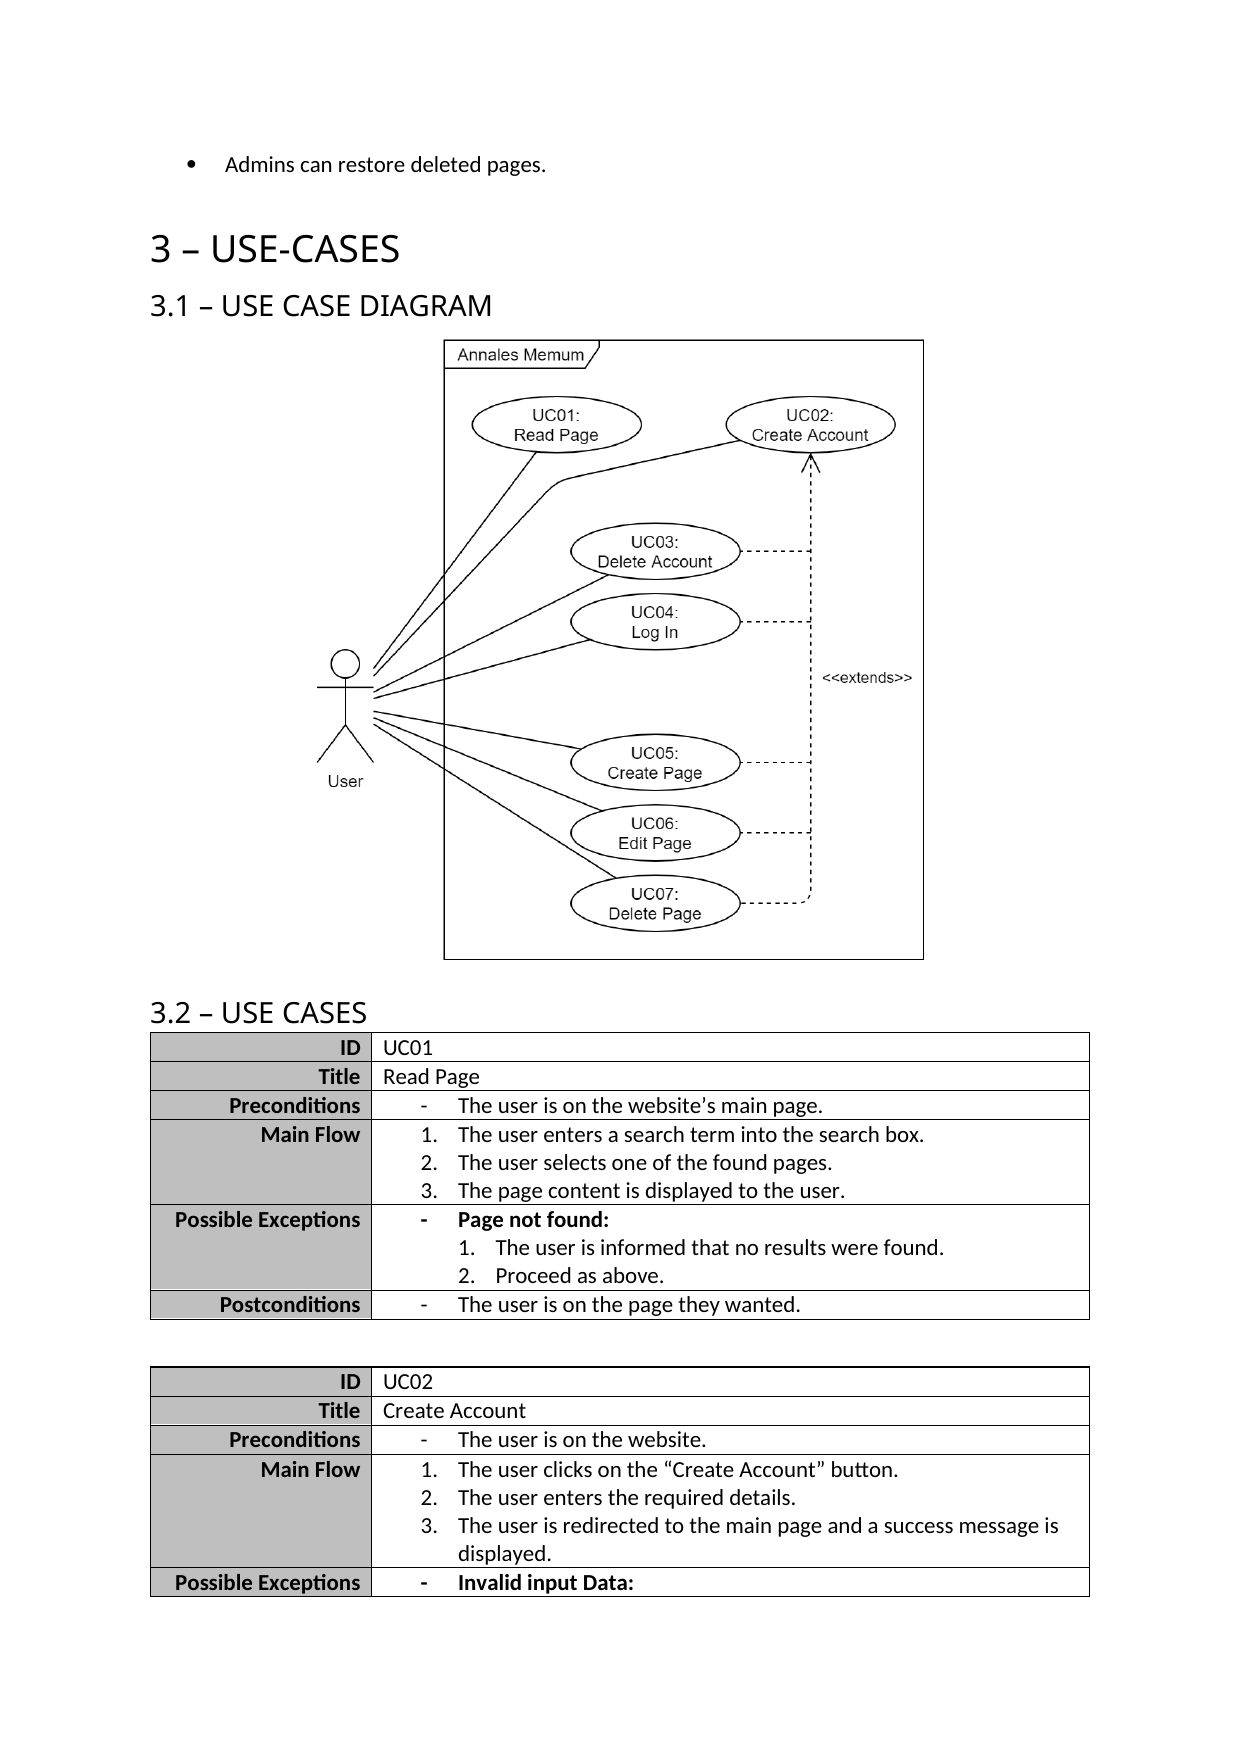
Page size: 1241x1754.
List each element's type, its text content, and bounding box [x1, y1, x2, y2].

table_cell Title [151, 1062, 371, 1090]
table_cell Main Flow [151, 1120, 371, 1204]
table_cell The user is on the page they wanted. [372, 1291, 1089, 1318]
table_cell Preconditions [151, 1426, 371, 1454]
picture [302, 325, 938, 974]
table_cell Page not found: The user is informed that no results were found. Proceed as above. [372, 1205, 1089, 1289]
table_cell Read Page [372, 1062, 1089, 1090]
table_cell Create Account [372, 1397, 1089, 1424]
table_cell Main Flow [151, 1455, 371, 1567]
table_cell Possible Exceptions [151, 1205, 371, 1289]
table_cell Possible Exceptions [151, 1568, 371, 1596]
table_cell The user enters a search term into the search box. The user selects one of the found pages. The page content is displayed to the user. [372, 1120, 1089, 1204]
table_header ID [151, 1033, 371, 1061]
table_cell Postconditions [151, 1291, 371, 1318]
table_header ID [151, 1368, 371, 1396]
table_cell Title [151, 1397, 371, 1424]
table_header UC02 [372, 1368, 1089, 1396]
table_cell Invalid input Data: The user is informed their details are invalid. Proceed as above. [372, 1568, 1089, 1596]
table_cell The user clicks on the “Create Account” button. The user enters the required details. The user is redirected to the main page and a success message is displayed. [372, 1455, 1089, 1567]
subtitle 3.2 – Use Cases [150, 992, 1090, 1032]
subtitle 3 – Use-CaseS [150, 222, 1090, 273]
subtitle 3.1 – Use Case Diagram [150, 285, 1090, 325]
table_cell The user is on the website. [372, 1426, 1089, 1454]
table_cell Preconditions [151, 1091, 371, 1119]
table_cell The user is on the website’s main page. [372, 1091, 1089, 1119]
list Admins can restore deleted pages. [187, 150, 1090, 178]
table_header UC01 [372, 1033, 1089, 1061]
